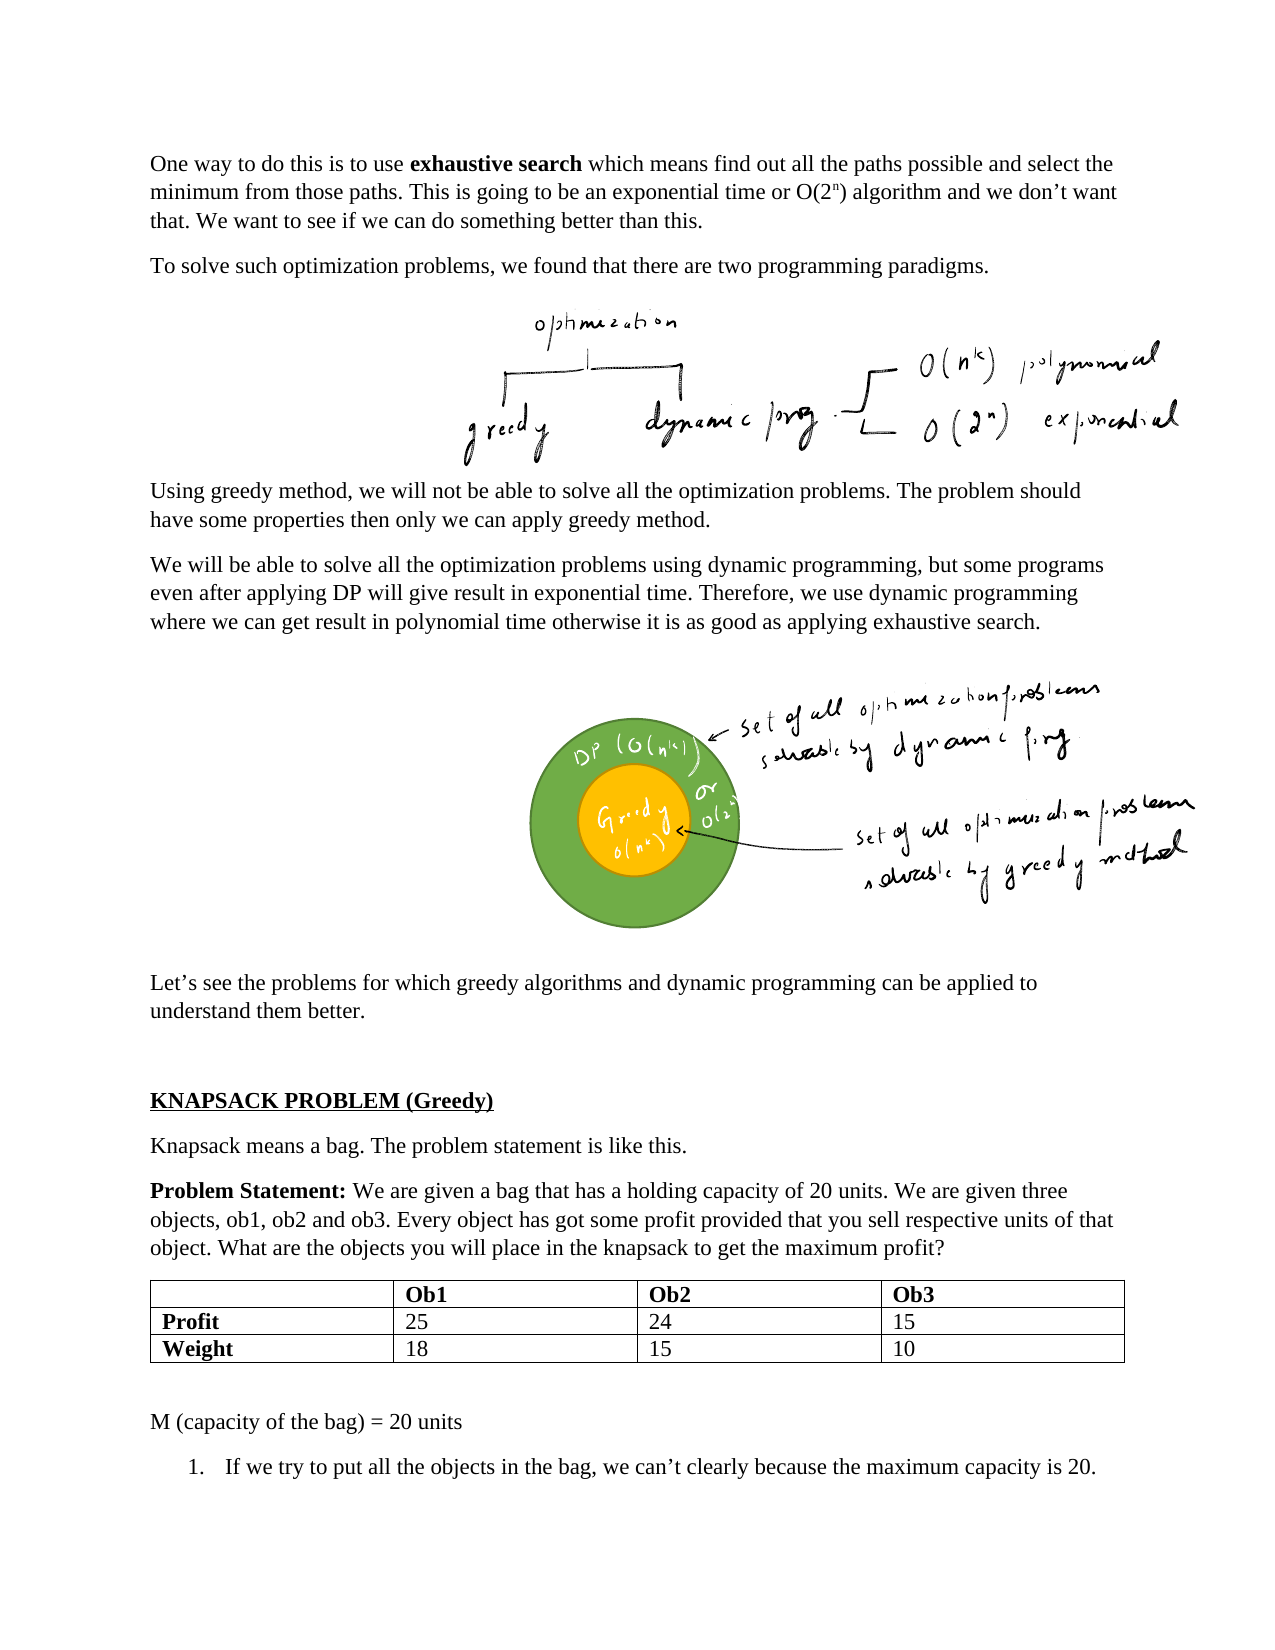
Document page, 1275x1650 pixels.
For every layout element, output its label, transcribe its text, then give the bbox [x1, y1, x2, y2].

table_cell Weight [151, 1335, 393, 1362]
table_cell 18 [394, 1335, 637, 1362]
table_cell 25 [394, 1308, 637, 1334]
table_header Ob3 [882, 1281, 1124, 1307]
table_cell 15 [638, 1335, 881, 1362]
table_cell 15 [882, 1308, 1124, 1334]
text Using greedy method, we will not be able to solve all the optimization problems. The problem should have some properties then only we can apply greedy method. [150, 477, 1125, 532]
text Knapsack means a bag. The problem statement is like this. [150, 1132, 1125, 1159]
table_header Ob1 [394, 1281, 637, 1307]
text One way to do this is to use exhaustive search which means find out all the paths possible and select the minimum from those paths. This is going to be an exponential time or O(2n) algorithm and we don’t want that. We want to see if we can do something better than this. [150, 150, 1125, 233]
text We will be able to solve all the optimization problems using dynamic programming, but some programs even after applying DP will give result in exponential time. Therefore, we use dynamic programming where we can get result in polynomial time otherwise it is as good as applying exhaustive search. [150, 551, 1125, 634]
text Problem Statement: We are given a bag that has a holding capacity of 20 units. We are given three objects, ob1, ob2 and ob3. Every object has got some profit provided that you sell respective units of that object. What are the objects you will place in the knapsack to get the maximum profit? [150, 1178, 1125, 1261]
table_header [151, 1281, 393, 1307]
table_cell 10 [882, 1335, 1124, 1362]
text Let’s see the problems for which greedy algorithms and dynamic programming can be applied to understand them better. [150, 969, 1125, 1023]
text M (capacity of the bag) = 20 units [150, 1408, 1125, 1434]
list If we try to put all the objects in the bag, we can’t clearly because the maximum capacity is 20. [187, 1453, 1125, 1479]
text KNAPSACK PROBLEM (Greedy) [150, 1087, 1125, 1114]
table_cell Profit [151, 1308, 393, 1334]
table_header Ob2 [638, 1281, 881, 1307]
table_cell 24 [638, 1308, 881, 1334]
text To solve such optimization problems, we found that there are two programming paradigms. [150, 252, 1125, 278]
